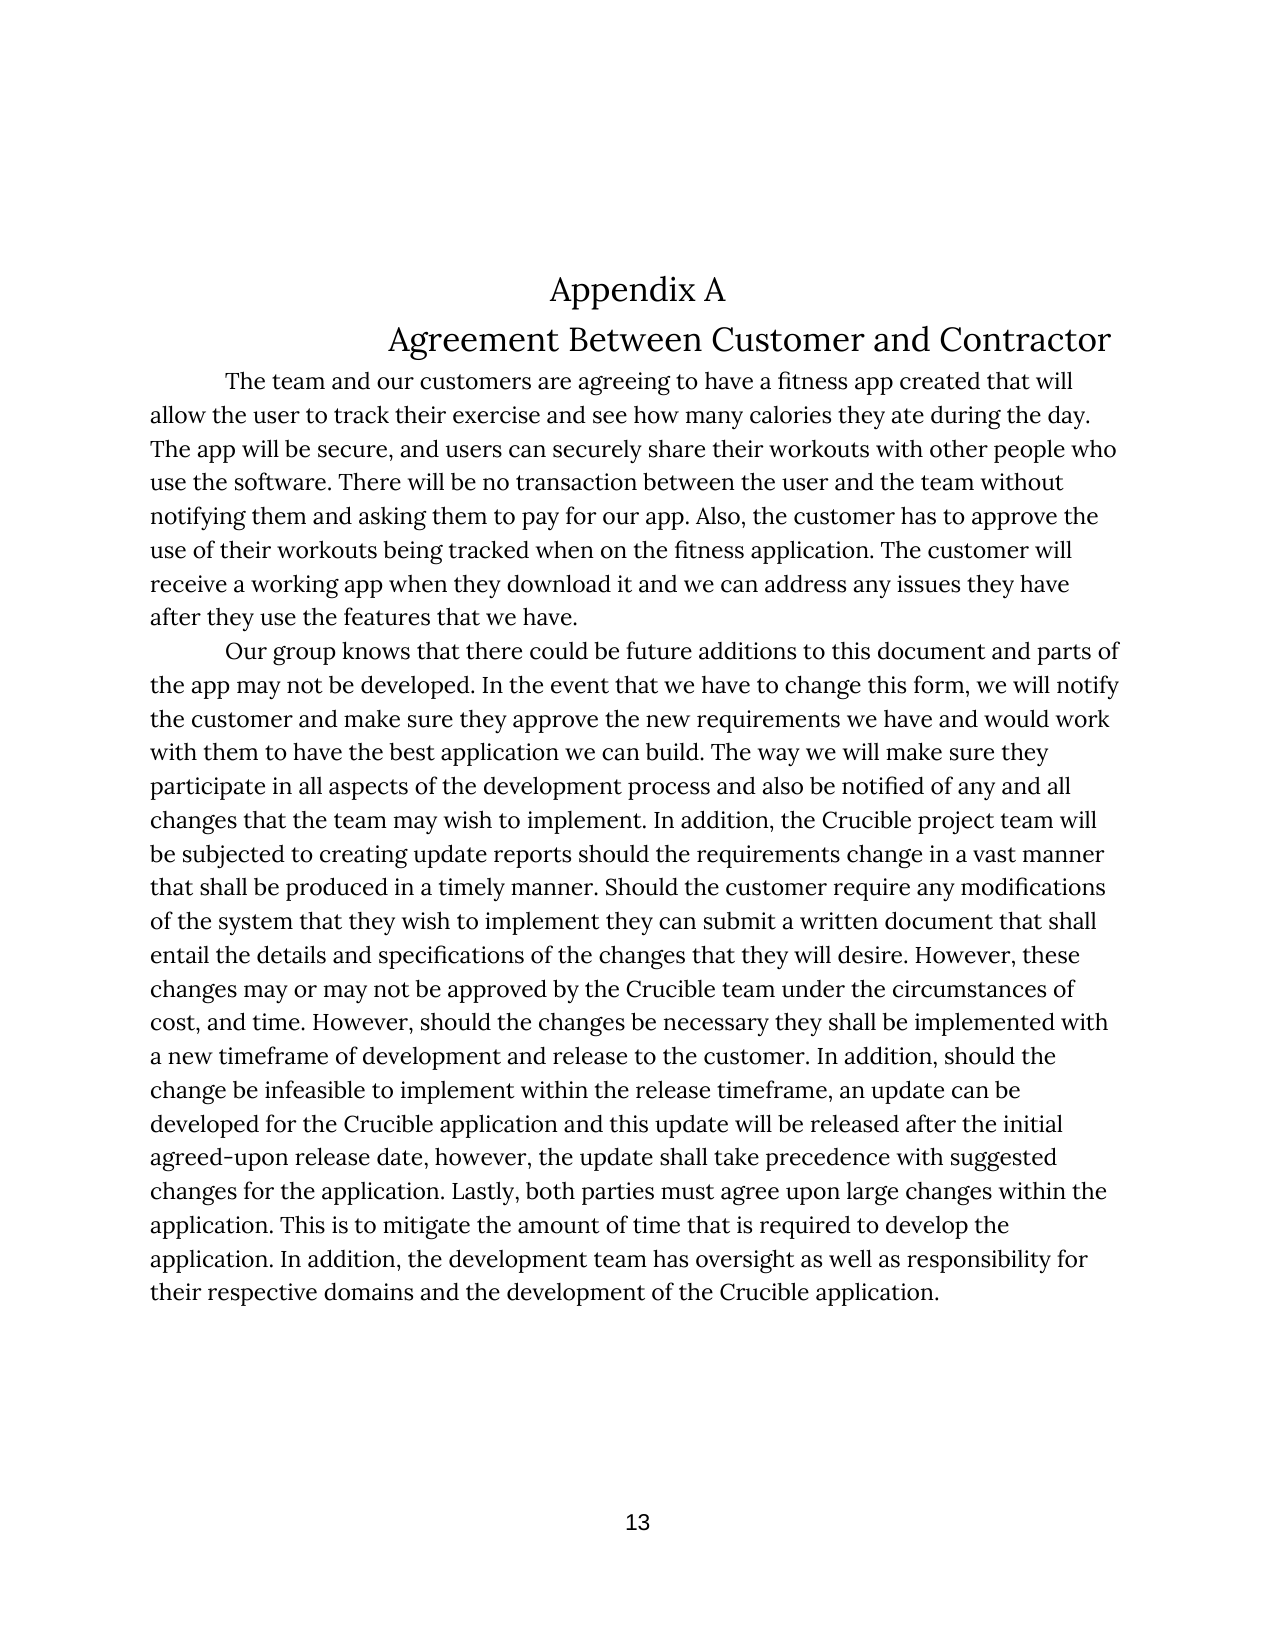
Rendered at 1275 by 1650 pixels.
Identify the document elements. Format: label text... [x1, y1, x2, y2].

text The team and our customers are agreeing to have a fitness app created that will allow the user to track their exercise and see how many calories they ate during the day. The app will be secure, and users can securely share their workouts with other people who use the software. There will be no transaction between the user and the team without notifying them and asking them to pay for our app. Also, the customer has to approve the use of their workouts being tracked when on the fitness application. The customer will receive a working app when they download it and we can address any issues they have after they use the features that we have. [150, 366, 1125, 632]
text Appendix A [150, 268, 1125, 311]
text Our group knows that there could be future additions to this document and parts of the app may not be developed. In the event that we have to change this form, we will notify the customer and make sure they approve the new requirements we have and would work with them to have the best application we can build. The way we will make sure they participate in all aspects of the development process and also be notified of any and all changes that the team may wish to implement. In addition, the Crucible project team will be subjected to creating update reports should the requirements change in a vast manner that shall be produced in a timely manner. Should the customer require any modifications of the system that they wish to implement they can submit a written document that shall entail the details and specifications of the changes that they will desire. However, these changes may or may not be approved by the Crucible team under the circumstances of cost, and time. However, should the changes be necessary they shall be implemented with a new timeframe of development and release to the customer. In addition, should the change be infeasible to implement within the release timeframe, an update can be developed for the Crucible application and this update will be released after the initial agreed-upon release date, however, the update shall take precedence with suggested changes for the application. Lastly, both parties must agree upon large changes within the application. This is to mitigate the amount of time that is required to develop the application. In addition, the development team has oversight as well as responsibility for their respective domains and the development of the Crucible application. [150, 636, 1125, 1307]
text Agreement Between Customer and Contractor [375, 317, 1125, 360]
